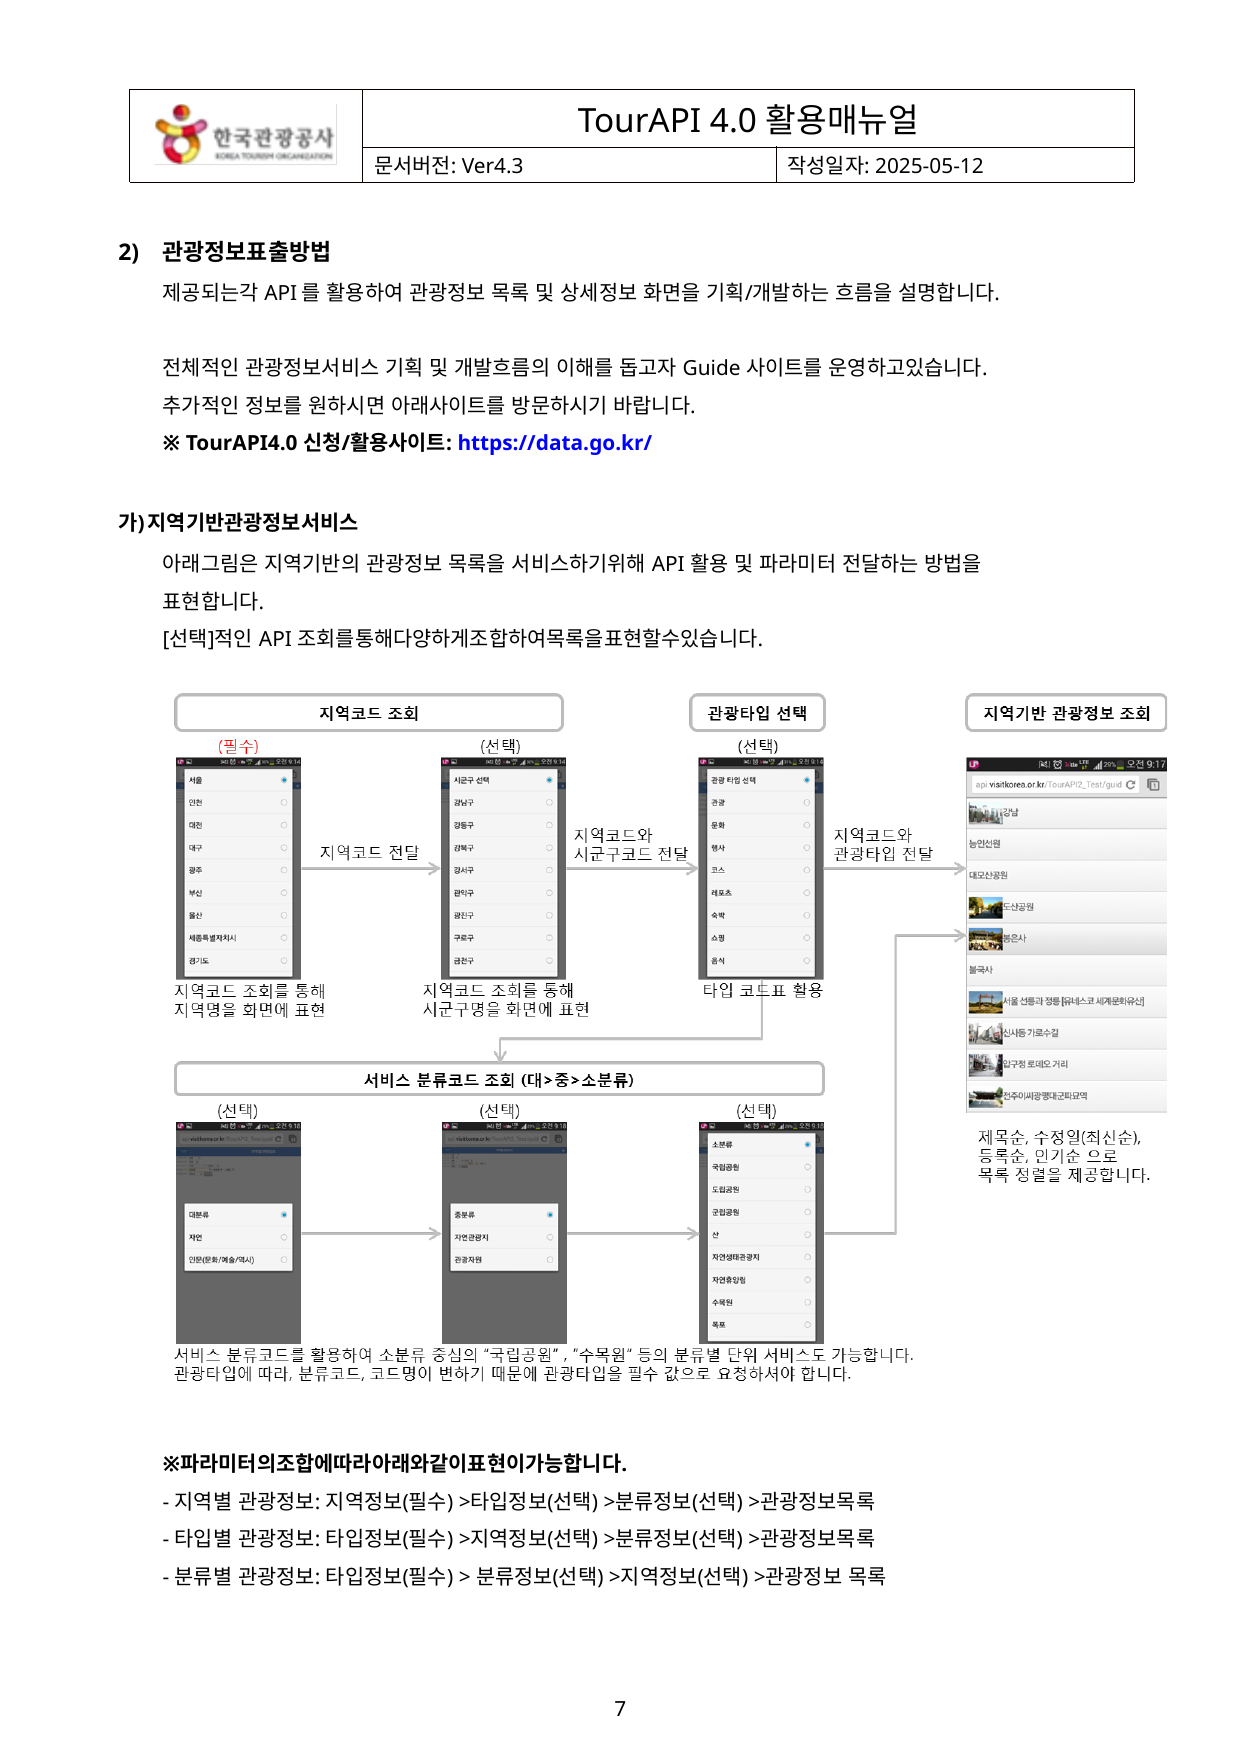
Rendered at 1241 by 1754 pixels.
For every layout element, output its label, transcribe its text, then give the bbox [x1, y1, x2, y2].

picture [154, 104, 338, 167]
text 표현합니다. [154, 581, 1130, 619]
text 전체적인 관광정보서비스 기획 및 개발흐름의 이해를 돕고자 Guide 사이트를 운영하고있습니다. [154, 348, 1130, 386]
list 지역기반관광정보서비스 [110, 500, 1130, 542]
text ※파라미터의조합에따라아래와같이표현이가능합니다. [154, 1444, 1130, 1481]
text 제공되는각 API를 활용하여 관광정보 목록 및 상세정보 화면을 기획/개발하는 흐름을 설명합니다. [154, 271, 1130, 311]
text - 분류별 관광정보: 타입정보(필수) > 분류정보(선택) >지역정보(선택) >관광정보 목록 [154, 1556, 1130, 1596]
picture [162, 693, 1168, 1391]
text ※ TourAPI4.0 신청/활용사이트: https://data.go.kr/ [154, 423, 1130, 461]
text - 지역별 관광정보: 지역정보(필수) >타입정보(선택) >분류정보(선택) >관광정보목록 [154, 1481, 1130, 1519]
text 추가적인 정보를 원하시면 아래사이트를 방문하시기 바랍니다. [154, 386, 1130, 423]
text [선택]적인 API 조회를통해다양하게조합하여목록을표현할수있습니다. [154, 619, 1130, 656]
text - 타입별 관광정보: 타입정보(필수) >지역정보(선택) >분류정보(선택) >관광정보목록 [154, 1519, 1130, 1556]
text 아래그림은 지역기반의 관광정보 목록을 서비스하기위해 API 활용 및 파라미터 전달하는 방법을 [154, 542, 1130, 581]
subtitle 관광정보표출방법 [110, 229, 1130, 271]
